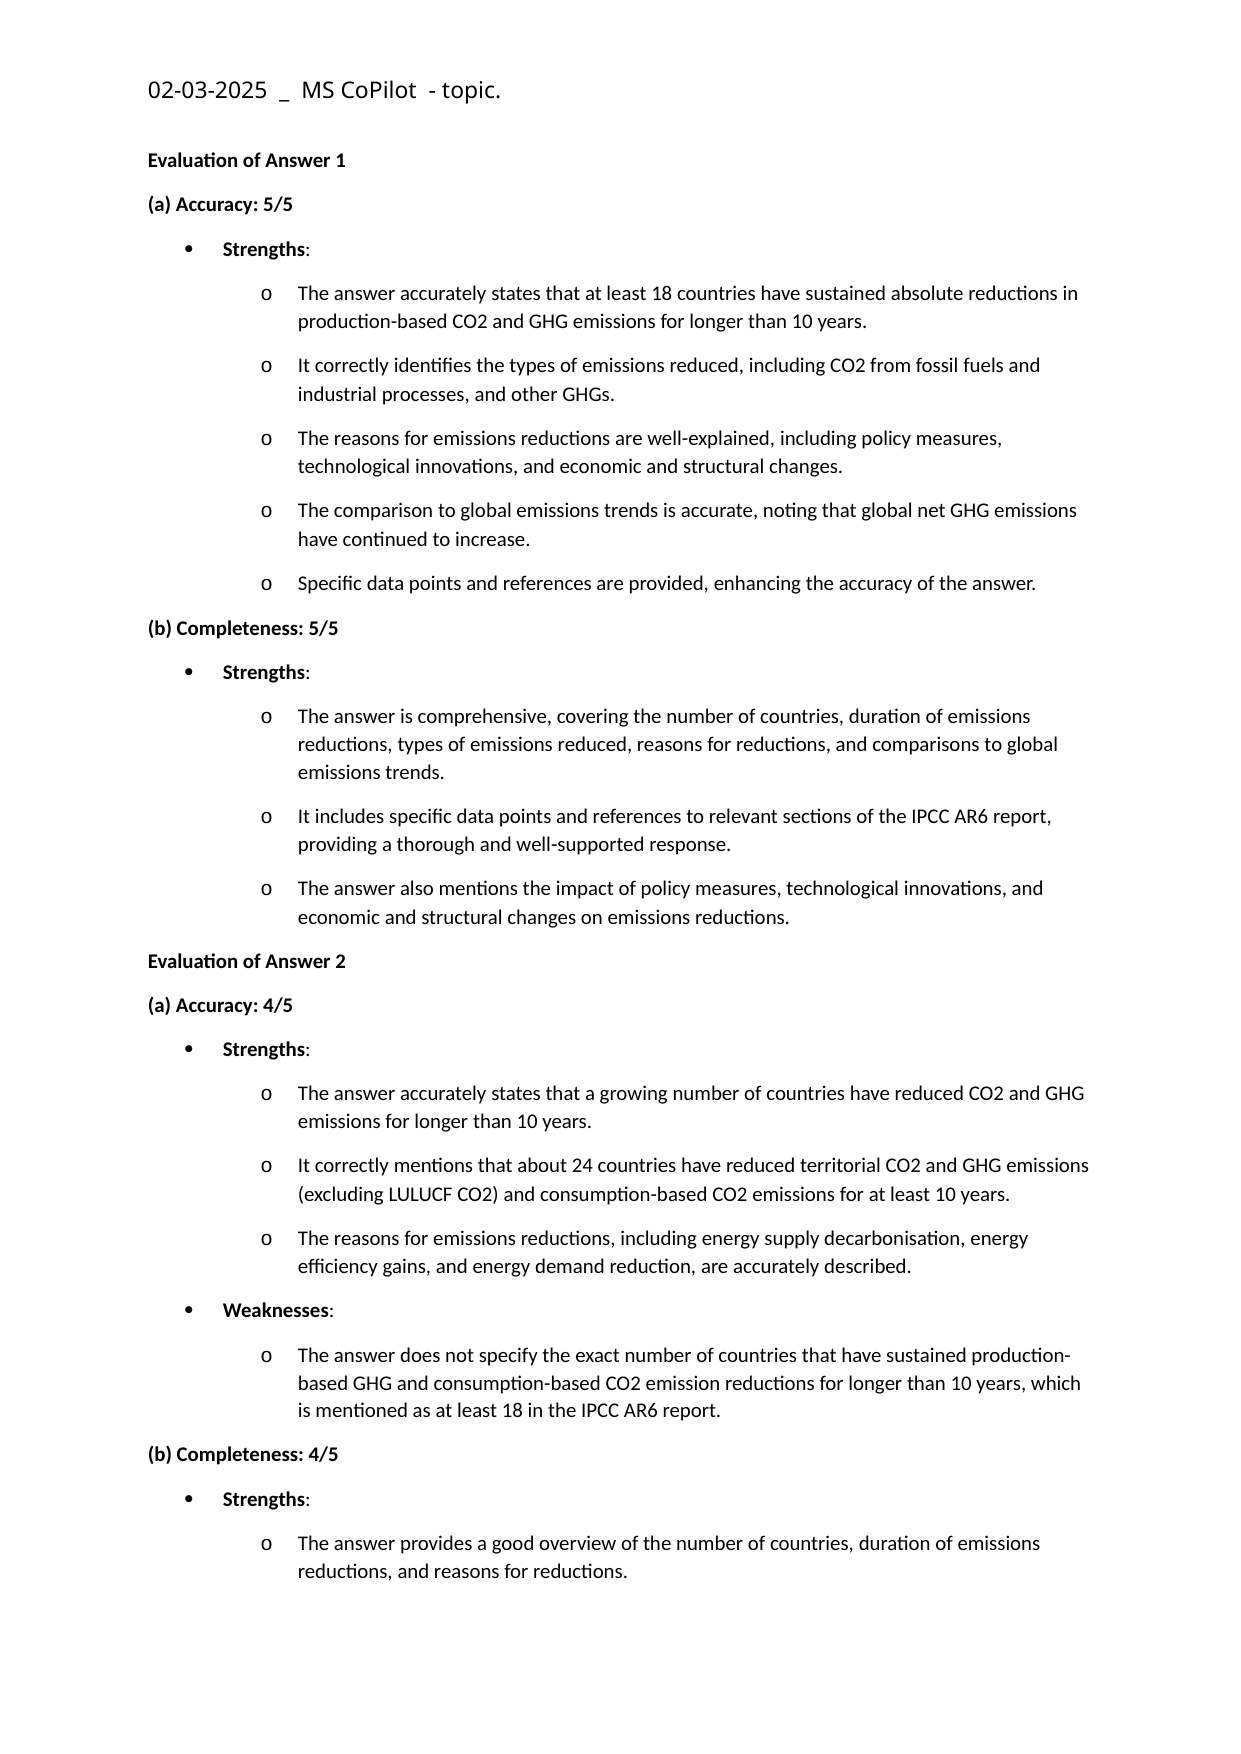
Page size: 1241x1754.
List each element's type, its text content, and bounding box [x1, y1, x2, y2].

list Strengths: [185, 1486, 1093, 1511]
list The reasons for emissions reductions are well-explained, including policy measures, technological innovations, and economic and structural changes. [260, 425, 1093, 479]
text (b) Completeness: 5/5 [148, 615, 1093, 640]
list The answer provides a good overview of the number of countries, duration of emissions reductions, and reasons for reductions. [260, 1530, 1093, 1584]
list Strengths: [185, 236, 1093, 261]
list Weaknesses: [185, 1298, 1093, 1323]
list Specific data points and references are provided, enhancing the accuracy of the answer. [260, 570, 1093, 596]
text Evaluation of Answer 1 [148, 148, 1093, 173]
text (b) Completeness: 4/5 [148, 1442, 1093, 1467]
list Strengths: [185, 1036, 1093, 1062]
list It includes specific data points and references to relevant sections of the IPCC AR6 report, providing a thorough and well-supported response. [260, 803, 1093, 857]
list The reasons for emissions reductions, including energy supply decarbonisation, energy efficiency gains, and energy demand reduction, are accurately described. [260, 1225, 1093, 1279]
list The answer accurately states that at least 18 countries have sustained absolute reductions in production-based CO2 and GHG emissions for longer than 10 years. [260, 280, 1093, 334]
list The comparison to global emissions trends is accurate, noting that global net GHG emissions have continued to increase. [260, 497, 1093, 551]
list The answer also mentions the impact of policy measures, technological innovations, and economic and structural changes on emissions reductions. [260, 876, 1093, 929]
list Strengths: [185, 659, 1093, 684]
text Evaluation of Answer 2 [148, 948, 1093, 973]
list It correctly identifies the types of emissions reduced, including CO2 from fossil fuels and industrial processes, and other GHGs. [260, 352, 1093, 406]
list It correctly mentions that about 24 countries have reduced territorial CO2 and GHG emissions (excluding LULUCF CO2) and consumption-based CO2 emissions for at least 10 years. [260, 1153, 1093, 1207]
list The answer accurately states that a growing number of countries have reduced CO2 and GHG emissions for longer than 10 years. [260, 1080, 1093, 1134]
text (a) Accuracy: 4/5 [148, 992, 1093, 1017]
text (a) Accuracy: 5/5 [148, 192, 1093, 217]
list The answer does not specify the exact number of countries that have sustained production-based GHG and consumption-based CO2 emission reductions for longer than 10 years, which is mentioned as at least 18 in the IPCC AR6 report. [260, 1342, 1093, 1423]
list The answer is comprehensive, covering the number of countries, duration of emissions reductions, types of emissions reduced, reasons for reductions, and comparisons to global emissions trends. [260, 703, 1093, 784]
